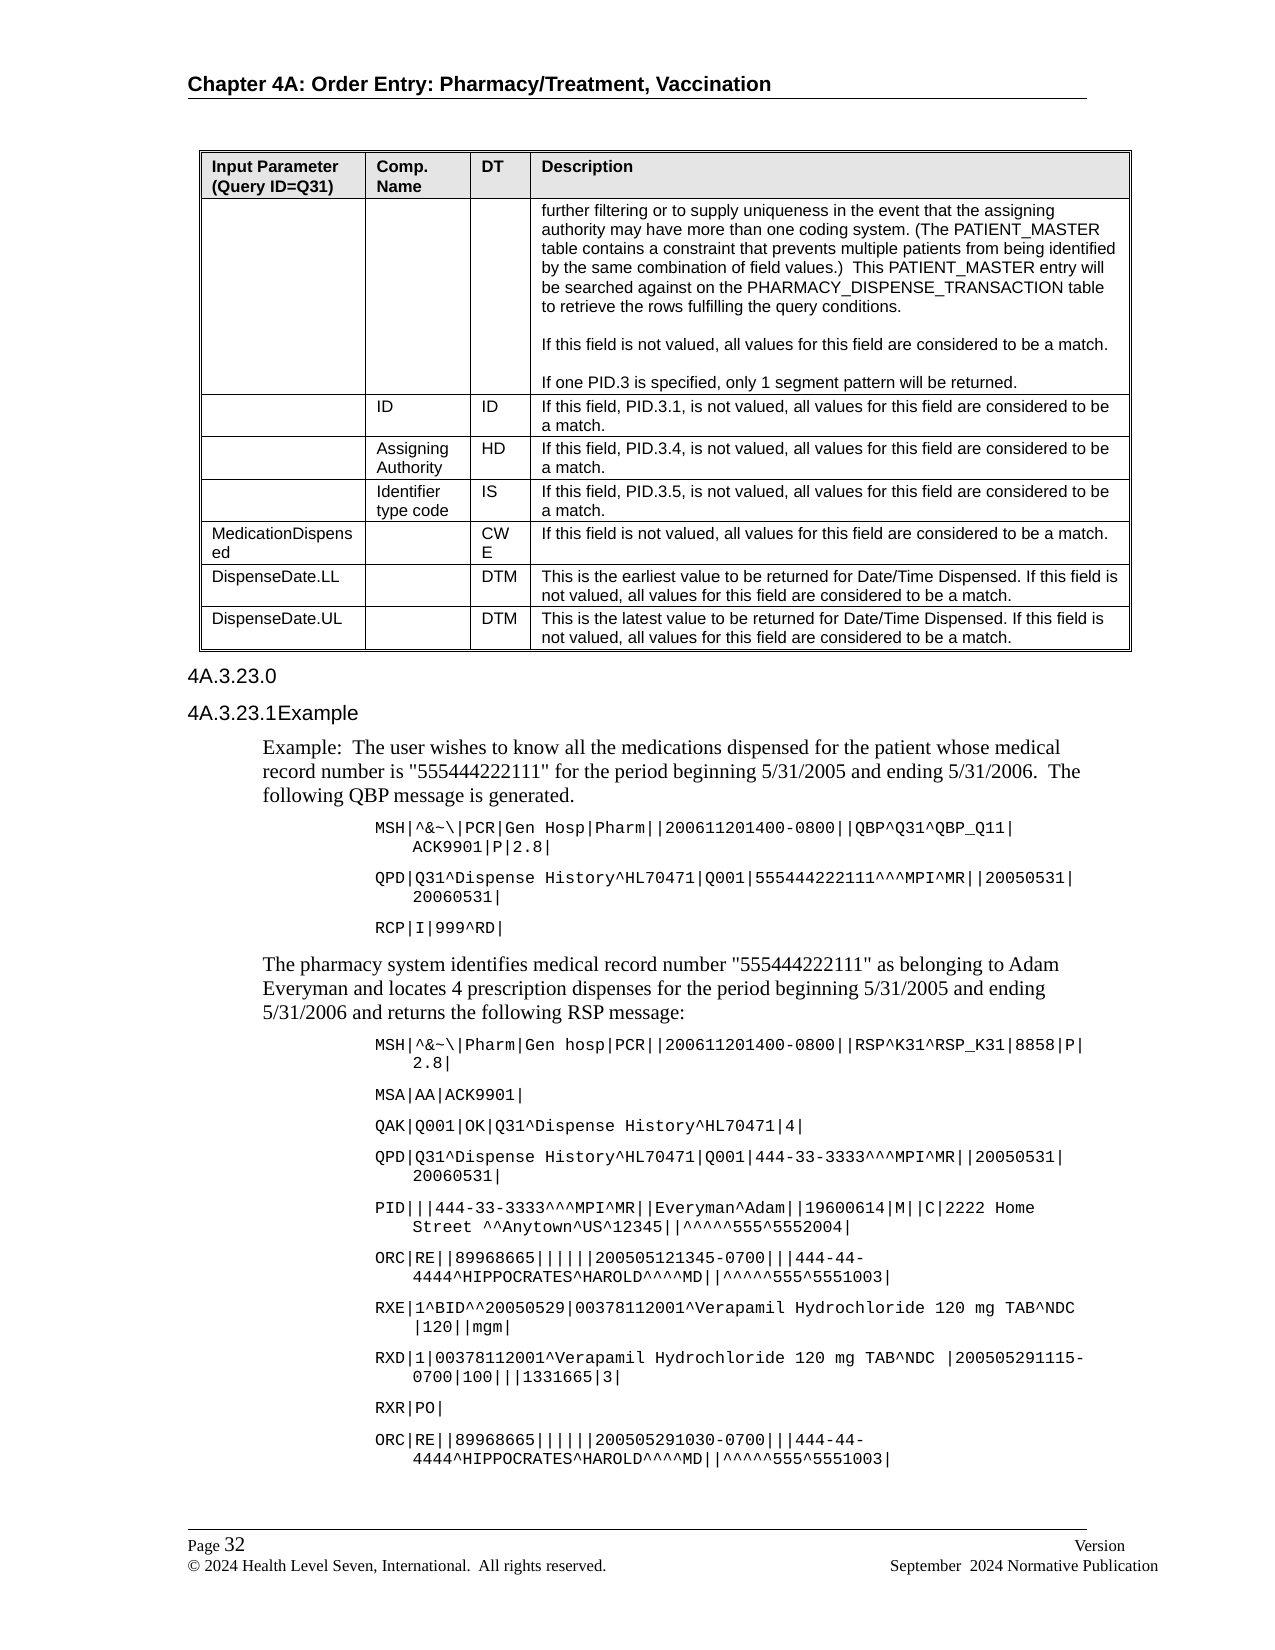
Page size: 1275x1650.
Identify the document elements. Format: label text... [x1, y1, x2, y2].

subtitle Example [187, 701, 1087, 724]
text RCP|I|999^RD| [375, 920, 1087, 939]
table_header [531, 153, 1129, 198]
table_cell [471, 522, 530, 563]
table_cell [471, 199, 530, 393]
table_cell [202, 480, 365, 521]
text ORC|RE||89968665||||||200505121345-0700|||444-44-4444^HIPPOCRATES^HAROLD^^^^MD||^^^^^555^5551003| [375, 1249, 1087, 1287]
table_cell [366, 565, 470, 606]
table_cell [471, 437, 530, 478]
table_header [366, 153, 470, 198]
text MSH|^&~\|Pharm|Gen hosp|PCR||200611201400-0800||RSP^K31^RSP_K31|8858|P|2.8| [375, 1036, 1087, 1074]
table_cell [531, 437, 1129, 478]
text The pharmacy system identifies medical record number "555444222111" as belonging to Adam Everyman and locates 4 prescription dispenses for the period beginning 5/31/2005 and ending 5/31/2006 and returns the following RSP message: [262, 951, 1087, 1024]
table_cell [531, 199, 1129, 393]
text PID|||444-33-3333^^^MPI^MR||Everyman^Adam||19600614|M||C|2222 Home Street ^^Anytown^US^12345||^^^^^555^5552004| [375, 1199, 1087, 1237]
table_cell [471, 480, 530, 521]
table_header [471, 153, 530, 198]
text RXR|PO| [375, 1400, 1087, 1419]
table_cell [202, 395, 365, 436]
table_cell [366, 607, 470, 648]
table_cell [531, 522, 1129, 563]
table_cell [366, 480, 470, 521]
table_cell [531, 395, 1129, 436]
text RXD|1|00378112001^Verapamil Hydrochloride 120 mg TAB^NDC |200505291115-0700|100|||1331665|3| [375, 1350, 1087, 1388]
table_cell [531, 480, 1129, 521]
text QPD|Q31^Dispense History^HL70471|Q001|444-33-3333^^^MPI^MR||20050531|20060531| [375, 1149, 1087, 1187]
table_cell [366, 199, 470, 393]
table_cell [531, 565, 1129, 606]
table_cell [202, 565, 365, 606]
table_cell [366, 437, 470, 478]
text Example: The user wishes to know all the medications dispensed for the patient whose medical record number is "555444222111" for the period beginning 5/31/2005 and ending 5/31/2006. The following QBP message is generated. [262, 735, 1087, 807]
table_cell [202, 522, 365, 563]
text QAK|Q001|OK|Q31^Dispense History^HL70471|4| [375, 1118, 1087, 1137]
text RXE|1^BID^^20050529|00378112001^Verapamil Hydrochloride 120 mg TAB^NDC |120||mgm| [375, 1300, 1087, 1337]
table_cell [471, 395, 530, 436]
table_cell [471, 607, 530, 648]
text ORC|RE||89968665||||||200505291030-0700|||444-44-4444^HIPPOCRATES^HAROLD^^^^MD||^^^^^555^5551003| [375, 1431, 1087, 1469]
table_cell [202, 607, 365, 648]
text MSH|^&~\|PCR|Gen Hosp|Pharm||200611201400-0800||QBP^Q31^QBP_Q11|ACK9901|P|2.8| [375, 820, 1087, 857]
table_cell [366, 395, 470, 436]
text QPD|Q31^Dispense History^HL70471|Q001|555444222111^^^MPI^MR||20050531|20060531| [375, 870, 1087, 908]
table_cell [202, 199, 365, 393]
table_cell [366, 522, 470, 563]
text MSA|AA|ACK9901| [375, 1086, 1087, 1105]
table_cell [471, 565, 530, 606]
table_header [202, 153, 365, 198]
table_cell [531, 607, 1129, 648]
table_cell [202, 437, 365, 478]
